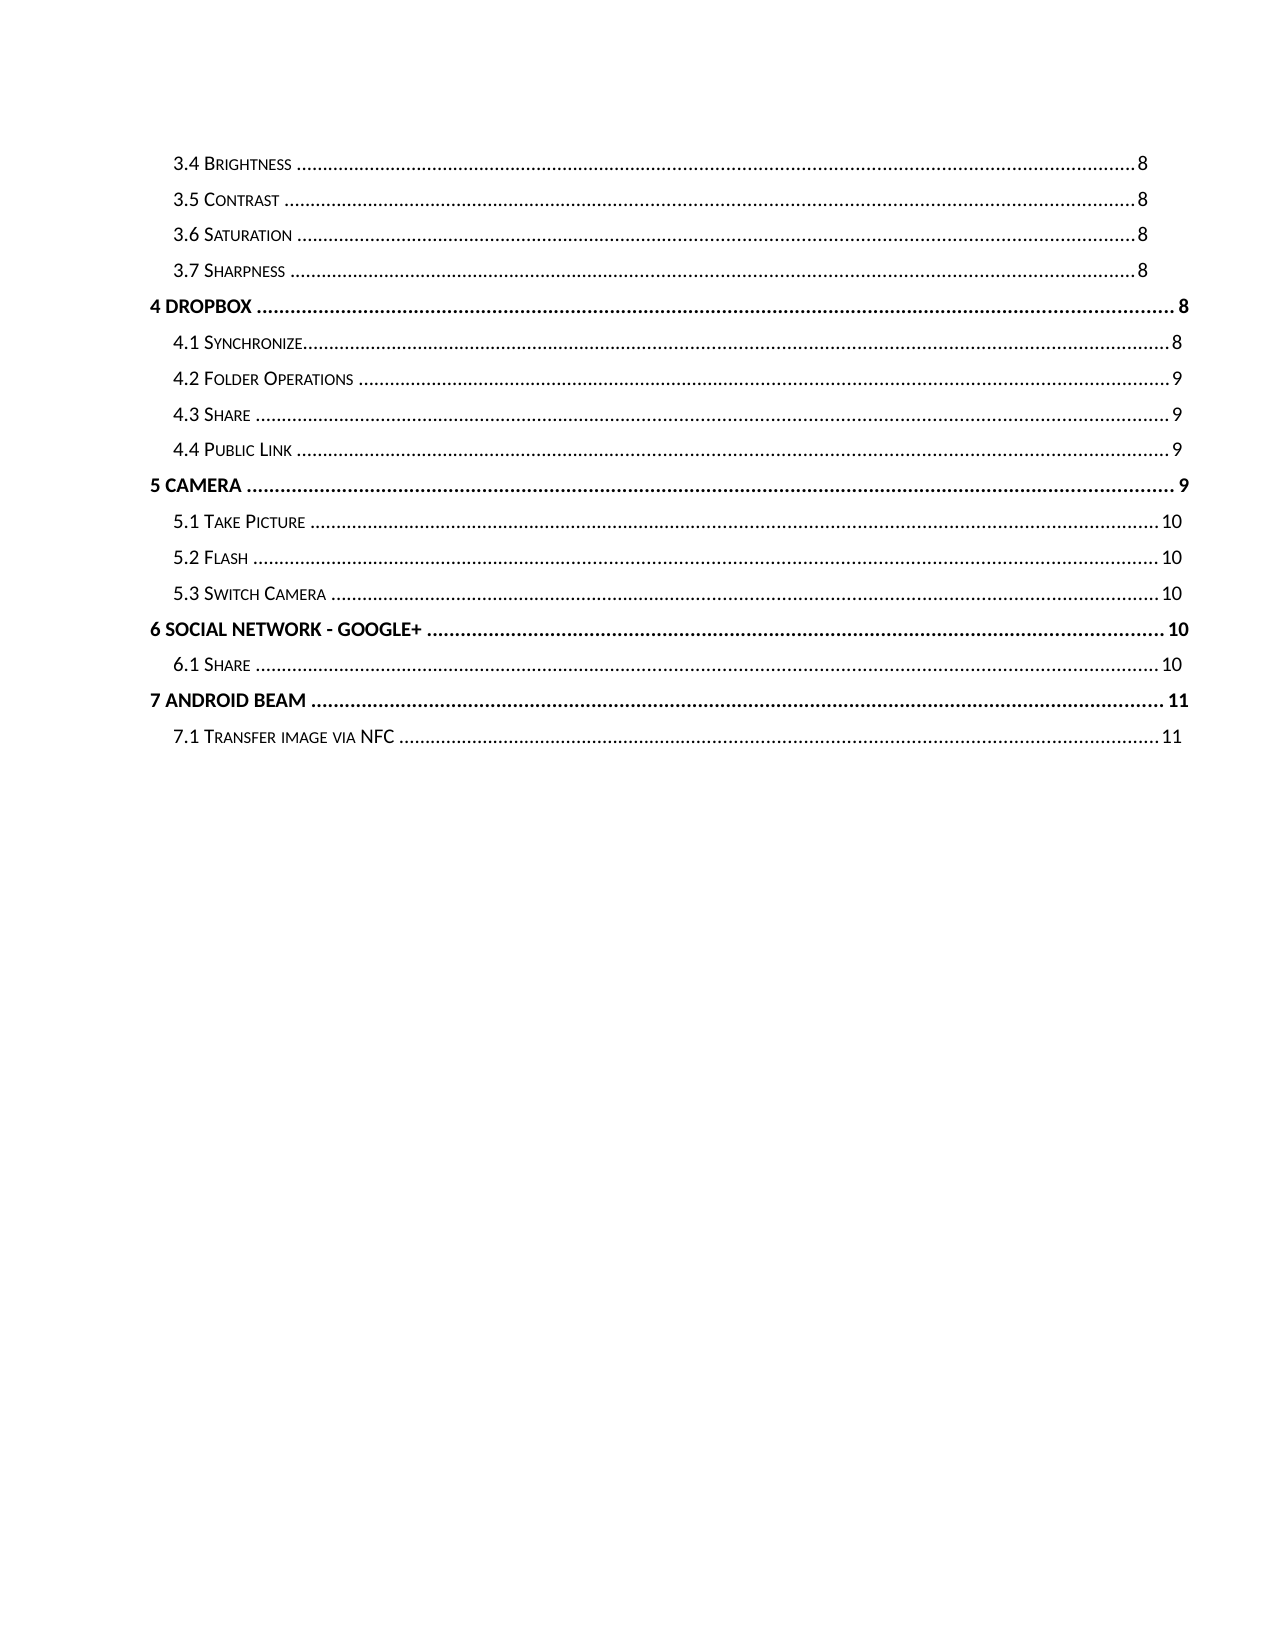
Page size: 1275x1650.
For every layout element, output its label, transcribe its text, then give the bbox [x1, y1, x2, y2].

text 4 Dropbox 8 [150, 293, 1125, 319]
text 3.7 Sharpness 8 [173, 257, 1125, 283]
text 7.1 Transfer image via NFC 11 [173, 723, 1125, 749]
text 4.4 Public Link 9 [173, 437, 1125, 462]
text 4.3 Share 9 [173, 401, 1125, 426]
text 4.1 Synchronize 8 [173, 329, 1125, 354]
text 6.1 Share 10 [173, 652, 1125, 677]
text 4.2 Folder Operations 9 [173, 365, 1125, 390]
text 3.4 Brightness 8 [173, 150, 1125, 175]
text 7 Android Beam 11 [150, 687, 1125, 713]
text 5.3 Switch Camera 10 [173, 580, 1125, 605]
text 5.2 Flash 10 [173, 544, 1125, 569]
text 3.5 Contrast 8 [173, 186, 1125, 211]
text 3.6 Saturation 8 [173, 222, 1125, 247]
text 5 Camera 9 [150, 472, 1125, 498]
text 5.1 Take Picture 10 [173, 508, 1125, 534]
text 6 Social Network - Google+ 10 [150, 616, 1125, 641]
